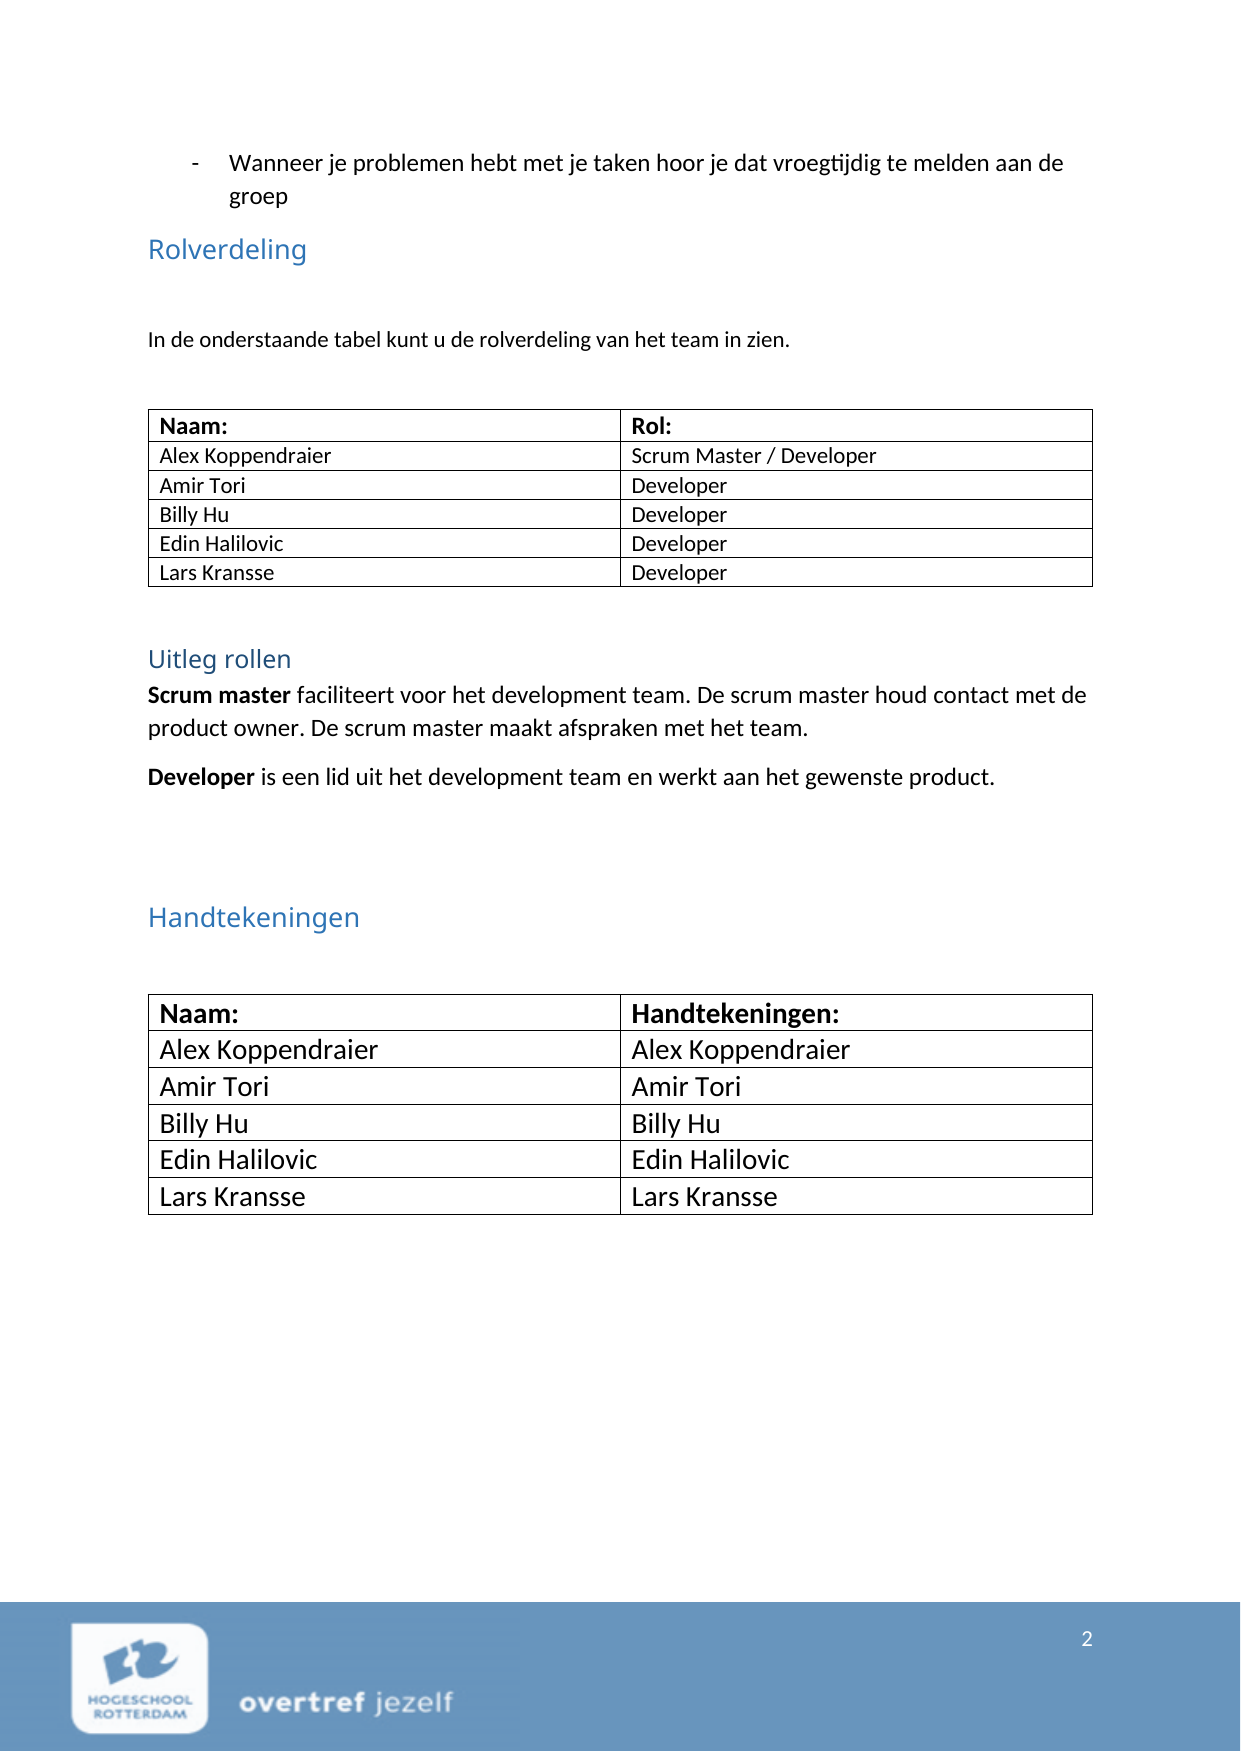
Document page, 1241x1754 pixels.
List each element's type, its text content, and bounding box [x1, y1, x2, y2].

table_cell Amir Tori [621, 1068, 1092, 1104]
table_cell Edin Halilovic [149, 529, 620, 557]
table_header Naam: [149, 410, 620, 441]
table_cell Developer [621, 500, 1092, 528]
table_cell Billy Hu [149, 1105, 620, 1140]
text Developer is een lid uit het development team en werkt aan het gewenste product. [148, 761, 1093, 792]
table_cell Lars Kransse [621, 1178, 1092, 1214]
text Scrum master faciliteert voor het development team. De scrum master houd contact met de product owner. De scrum master maakt afspraken met het team. [148, 679, 1093, 742]
table_cell Billy Hu [621, 1105, 1092, 1140]
table_cell Lars Kransse [149, 558, 620, 586]
table_cell Alex Koppendraier [621, 1031, 1092, 1067]
table_cell Developer [621, 471, 1092, 499]
table_cell Lars Kransse [149, 1178, 620, 1214]
table_cell Scrum Master / Developer [621, 442, 1092, 470]
table_header Handtekeningen: [621, 995, 1092, 1030]
subtitle Rolverdeling [148, 230, 1093, 267]
list Wanneer je problemen hebt met je taken hoor je dat vroegtijdig te melden aan de groep [191, 148, 1093, 211]
table_cell Alex Koppendraier [149, 442, 620, 470]
table_header Naam: [149, 995, 620, 1030]
subtitle Handtekeningen [148, 899, 1093, 936]
table_cell Developer [621, 558, 1092, 586]
table_cell Amir Tori [149, 1068, 620, 1104]
table_cell Alex Koppendraier [149, 1031, 620, 1067]
table_cell Edin Halilovic [621, 1141, 1092, 1177]
subtitle Uitleg rollen [148, 642, 1093, 676]
table_cell Amir Tori [149, 471, 620, 499]
table_cell Billy Hu [149, 500, 620, 528]
text In de onderstaande tabel kunt u de rolverdeling van het team in zien. [148, 325, 1093, 353]
table_header Rol: [621, 410, 1092, 441]
table_cell Developer [621, 529, 1092, 557]
table_cell Edin Halilovic [149, 1141, 620, 1177]
